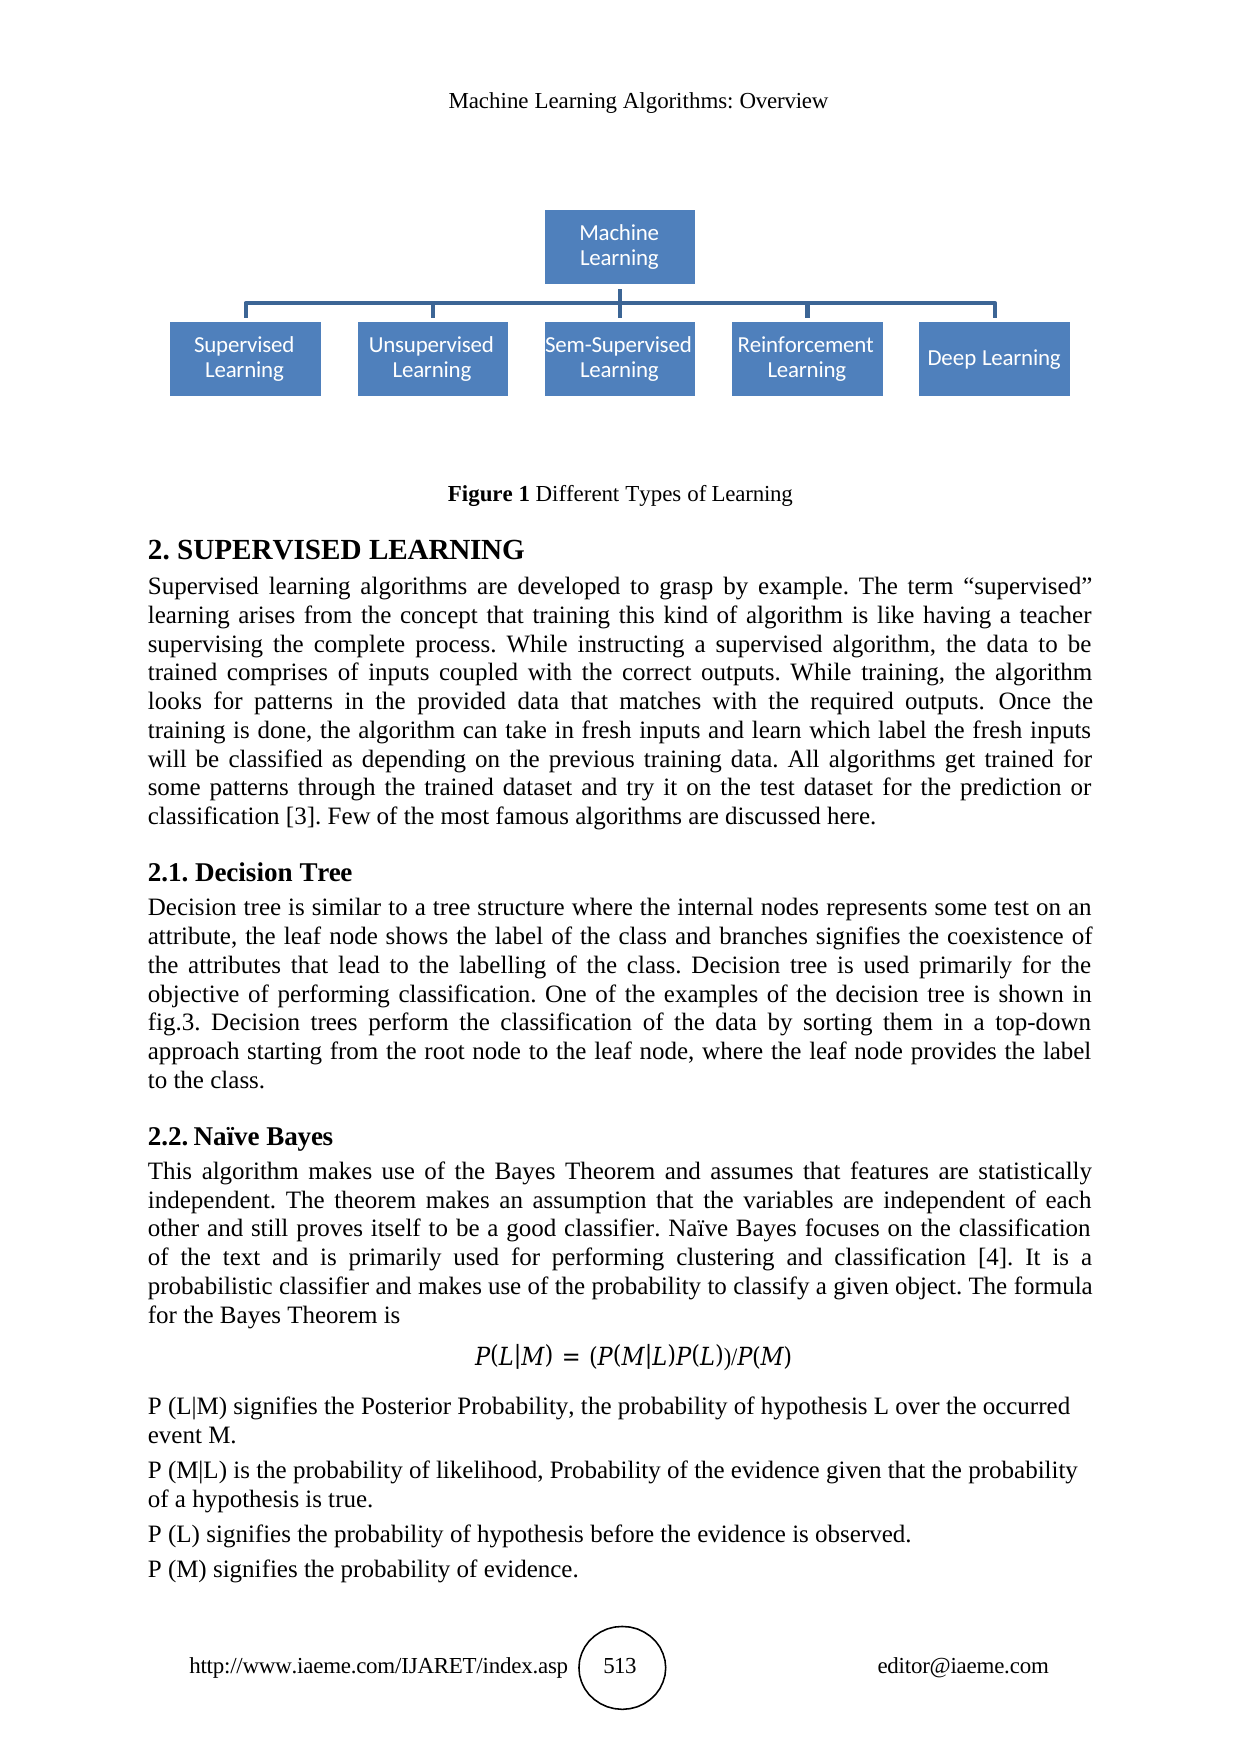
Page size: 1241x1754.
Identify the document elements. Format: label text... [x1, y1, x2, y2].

text P (L|M) signifies the Posterior Probability, the probability of hypothesis L over the occurred event M. [148, 1391, 1107, 1449]
text P (L) signifies the probability of hypothesis before the evidence is observed. P (M) signifies the probability of evidence. [148, 1519, 918, 1582]
text 𝑃(𝐿|𝑀) = (𝑃(𝑀|𝐿)𝑃(𝐿))/𝑃(𝑀) [475, 1341, 1107, 1371]
text Figure 1 Different Types of Learning [134, 480, 1107, 507]
text This algorithm makes use of the Bayes Theorem and assumes that features are statistically independent. The theorem makes an assumption that the variables are independent of each other and still proves itself to be a good classifier. Naïve Bayes focuses on the classification of the text and is primarily used for performing clustering and classification [4]. It is a probabilistic classifier and makes use of the probability to classify a given object. The formula for the Bayes Theorem is [148, 1156, 1093, 1328]
subtitle Naïve Bayes [148, 1119, 1107, 1151]
subtitle Decision Tree [148, 856, 1107, 887]
text P (M|L) is the probability of likelihood, Probability of the evidence given that the probability of a hypothesis is true. [148, 1455, 1097, 1513]
text Decision tree is similar to a tree structure where the internal nodes represents some test on an attribute, the leaf node shows the label of the class and branches signifies the coexistence of the attributes that lead to the labelling of the class. Decision tree is used primarily for the objective of performing classification. One of the examples of the decision tree is shown in fig.3. Decision trees perform the classification of the data by sorting them in a top-down approach starting from the root node to the leaf node, where the leaf node provides the label to the class. [148, 892, 1093, 1094]
text Supervised learning algorithms are developed to grasp by example. The term “supervised” learning arises from the concept that training this kind of algorithm is like having a teacher supervising the complete process. While instructing a supervised algorithm, the data to be trained comprises of inputs coupled with the correct outputs. While training, the algorithm looks for patterns in the provided data that matches with the required outputs. Once the training is done, the algorithm can take in fresh inputs and learn which label the fresh inputs will be classified as depending on the previous training data. All algorithms get trained for some patterns through the trained dataset and try it on the test dataset for the prediction or classification [3]. Few of the most famous algorithms are discussed here. [148, 571, 1093, 830]
subtitle SUPERVISED LEARNING [148, 532, 1107, 566]
